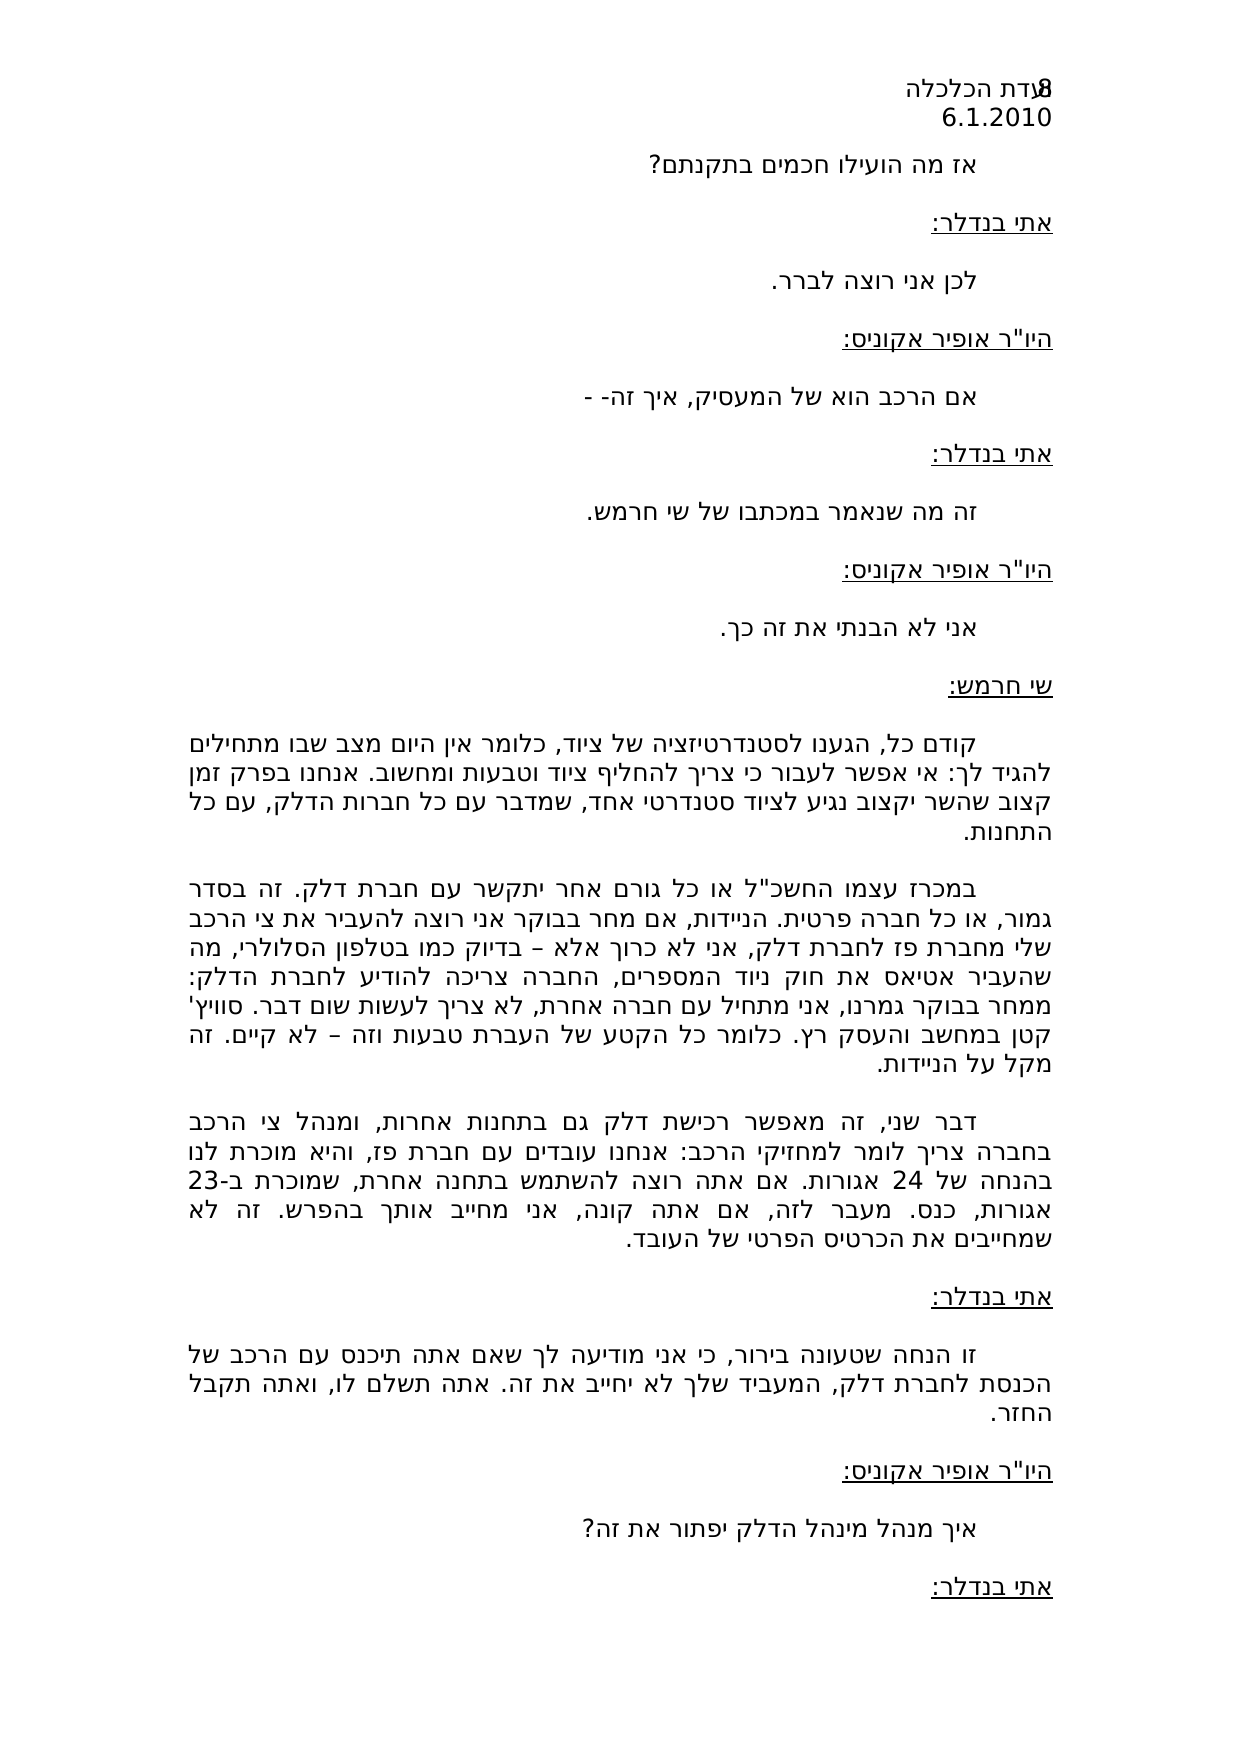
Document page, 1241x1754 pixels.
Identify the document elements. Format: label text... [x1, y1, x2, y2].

text היו"ר אופיר אקוניס: [187, 555, 1053, 584]
text דבר שני, זה מאפשר רכישת דלק גם בתחנות אחרות, ומנהל צי הרכב בחברה צריך לומר למחזיקי הרכב: אנחנו עובדים עם חברת פז, והיא מוכרת לנו בהנחה של 24 אגורות. אם אתה רוצה להשתמש בתחנה אחרת, שמוכרת ב-23 אגורות, כנס. מעבר לזה, אם אתה קונה, אני מחייב אותך בהפרש. זה לא שמחייבים את הכרטיס הפרטי של העובד. [187, 1107, 1053, 1253]
text היו"ר אופיר אקוניס: [187, 1456, 1053, 1485]
text אתי בנדלר: [187, 1572, 1053, 1601]
text אז מה הועילו חכמים בתקנתם? [187, 150, 1053, 179]
text במכרז עצמו החשכ"ל או כל גורם אחר יתקשר עם חברת דלק. זה בסדר גמור, או כל חברה פרטית. הניידות, אם מחר בבוקר אני רוצה להעביר את צי הרכב שלי מחברת פז לחברת דלק, אני לא כרוך אלא – בדיוק כמו בטלפון הסלולרי, מה שהעביר אטיאס את חוק ניוד המספרים, החברה צריכה להודיע לחברת הדלק: ממחר בבוקר גמרנו, אני מתחיל עם חברה אחרת, לא צריך לעשות שום דבר. סוויץ' קטן במחשב והעסק רץ. כלומר כל הקטע של העברת טבעות וזה – לא קיים. זה מקל על הניידות. [187, 874, 1053, 1079]
text אני לא הבנתי את זה כך. [187, 613, 1053, 642]
text היו"ר אופיר אקוניס: [187, 324, 1053, 353]
text זו הנחה שטעונה בירור, כי אני מודיעה לך שאם אתה תיכנס עם הרכב של הכנסת לחברת דלק, המעביד שלך לא יחייב את זה. אתה תשלם לו, ואתה תקבל החזר. [187, 1340, 1053, 1427]
text זה מה שנאמר במכתבו של שי חרמש. [187, 497, 1053, 527]
text אתי בנדלר: [187, 439, 1053, 469]
text לכן אני רוצה לברר. [187, 266, 1053, 295]
text אתי בנדלר: [187, 208, 1053, 237]
text אתי בנדלר: [187, 1282, 1053, 1311]
text שי חרמש: [187, 671, 1053, 700]
text קודם כל, הגענו לסטנדרטיזציה של ציוד, כלומר אין היום מצב שבו מתחילים להגיד לך: אי אפשר לעבור כי צריך להחליף ציוד וטבעות ומחשוב. אנחנו בפרק זמן קצוב שהשר יקצוב נגיע לציוד סטנדרטי אחד, שמדבר עם כל חברות הדלק, עם כל התחנות. [187, 729, 1053, 846]
text איך מנהל מינהל הדלק יפתור את זה? [187, 1514, 1053, 1543]
text אם הרכב הוא של המעסיק, איך זה- - [187, 382, 1053, 411]
